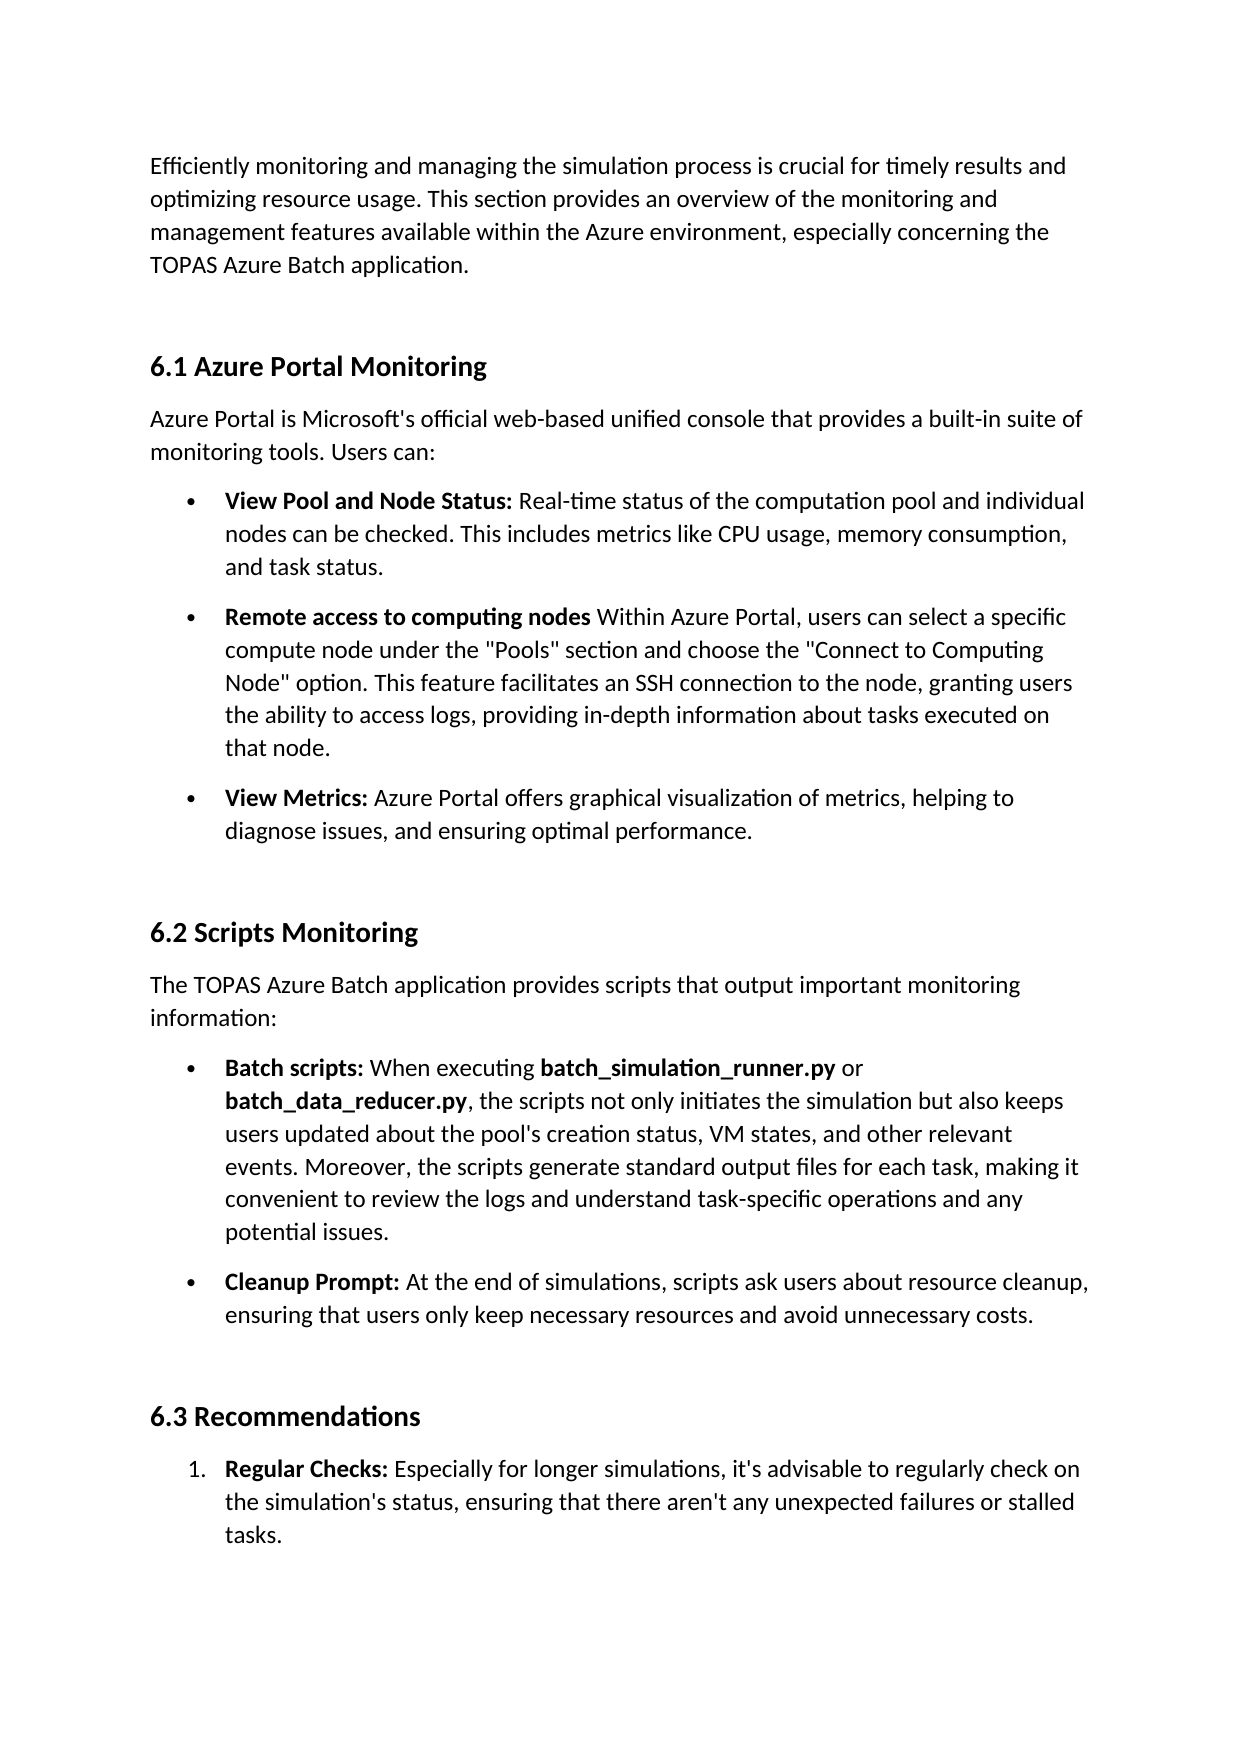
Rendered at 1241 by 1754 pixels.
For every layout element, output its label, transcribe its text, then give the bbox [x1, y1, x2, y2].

text 6.1 Azure Portal Monitoring [150, 348, 1090, 383]
list View Pool and Node Status: Real-time status of the computation pool and individual nodes can be checked. This includes metrics like CPU usage, memory consumption, and task status. [187, 486, 1090, 582]
list Cleanup Prompt: At the end of simulations, scripts ask users about resource cleanup, ensuring that users only keep necessary resources and avoid unnecessary costs. [187, 1266, 1090, 1329]
text Azure Portal is Microsoft's official web-based unified console that provides a built-in suite of monitoring tools. Users can: [150, 403, 1090, 466]
text 6.2 Scripts Monitoring [150, 914, 1090, 950]
text 6.3 Recommendations [150, 1398, 1090, 1434]
text Efficiently monitoring and managing the simulation process is crucial for timely results and optimizing resource usage. This section provides an overview of the monitoring and management features available within the Azure environment, especially concerning the TOPAS Azure Batch application. [150, 150, 1090, 279]
list View Metrics: Azure Portal offers graphical visualization of metrics, helping to diagnose issues, and ensuring optimal performance. [187, 782, 1090, 846]
list Remote access to computing nodes Within Azure Portal, users can select a specific compute node under the "Pools" section and choose the "Connect to Computing Node" option. This feature facilitates an SSH connection to the node, granting users the ability to access logs, providing in-depth information about tasks executed on that node. [187, 601, 1090, 763]
list Batch scripts: When executing batch_simulation_runner.py or batch_data_reducer.py, the scripts not only initiates the simulation but also keeps users updated about the pool's creation status, VM states, and other relevant events. Moreover, the scripts generate standard output files for each task, making it convenient to review the logs and understand task-specific operations and any potential issues. [187, 1052, 1090, 1247]
text The TOPAS Azure Batch application provides scripts that output important monitoring information: [150, 969, 1090, 1033]
